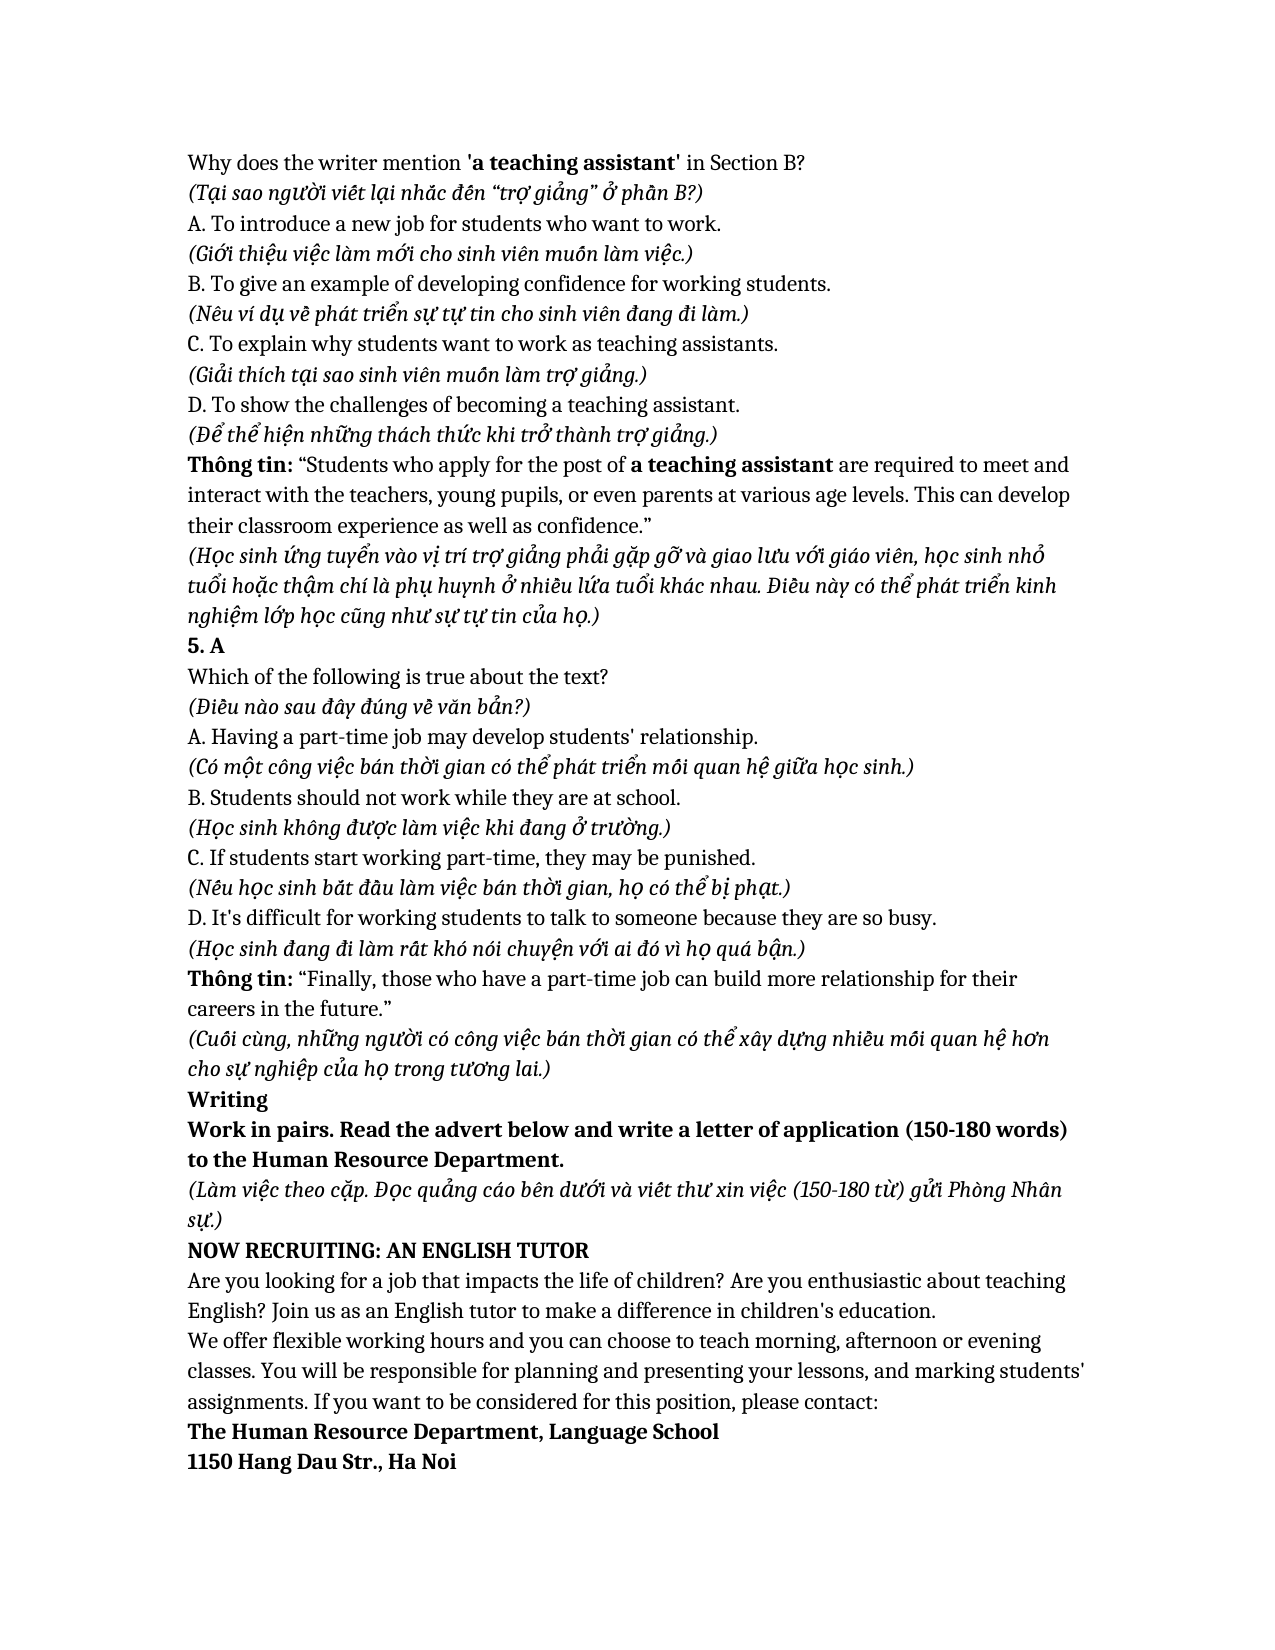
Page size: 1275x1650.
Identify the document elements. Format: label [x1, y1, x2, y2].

text [187, 150, 1087, 1475]
